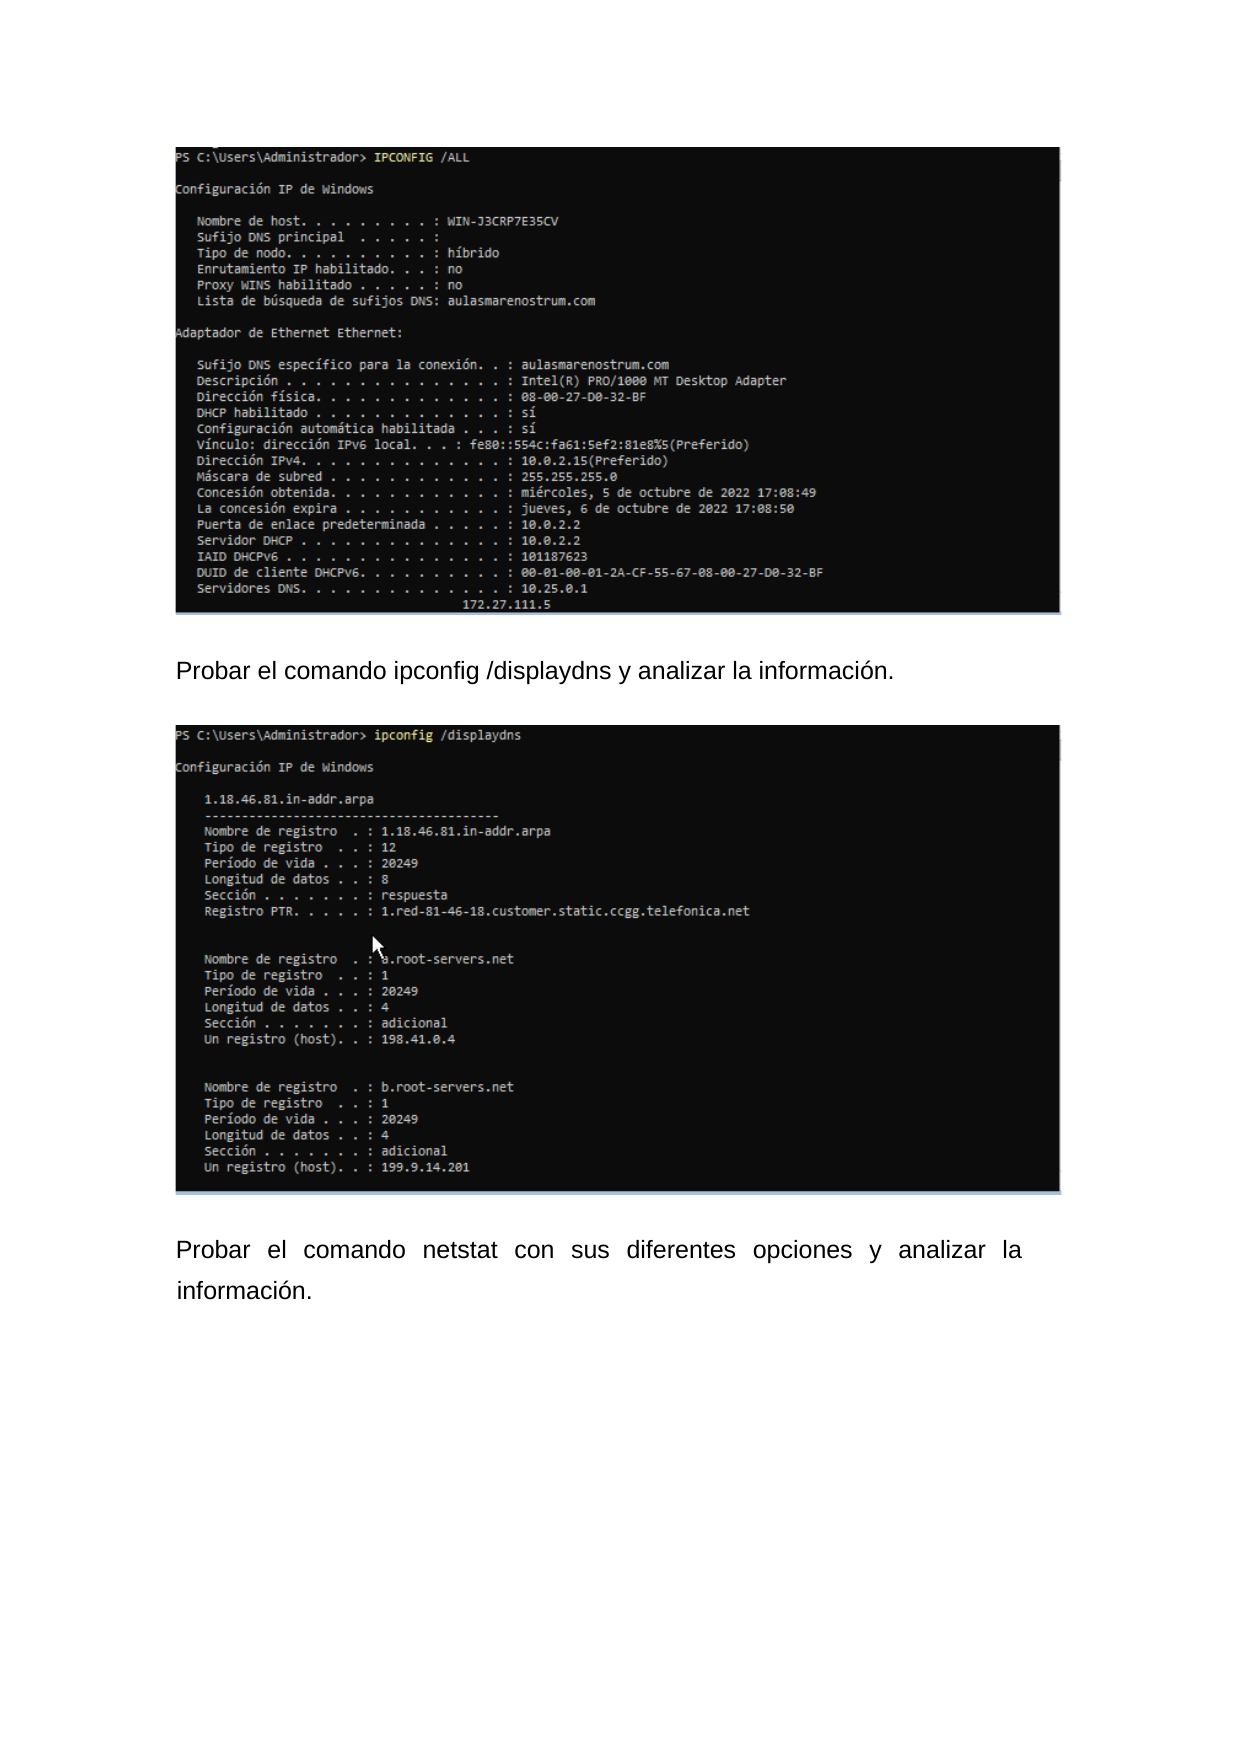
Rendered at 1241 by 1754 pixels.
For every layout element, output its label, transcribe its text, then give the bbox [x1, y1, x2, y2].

picture [175, 725, 1062, 1195]
picture [175, 147, 1062, 615]
text Probar el comando ipconfig /displaydns y analizar la información. [176, 656, 1024, 685]
text Probar el comando netstat con sus diferentes opciones y analizar la información. [176, 1235, 1024, 1304]
